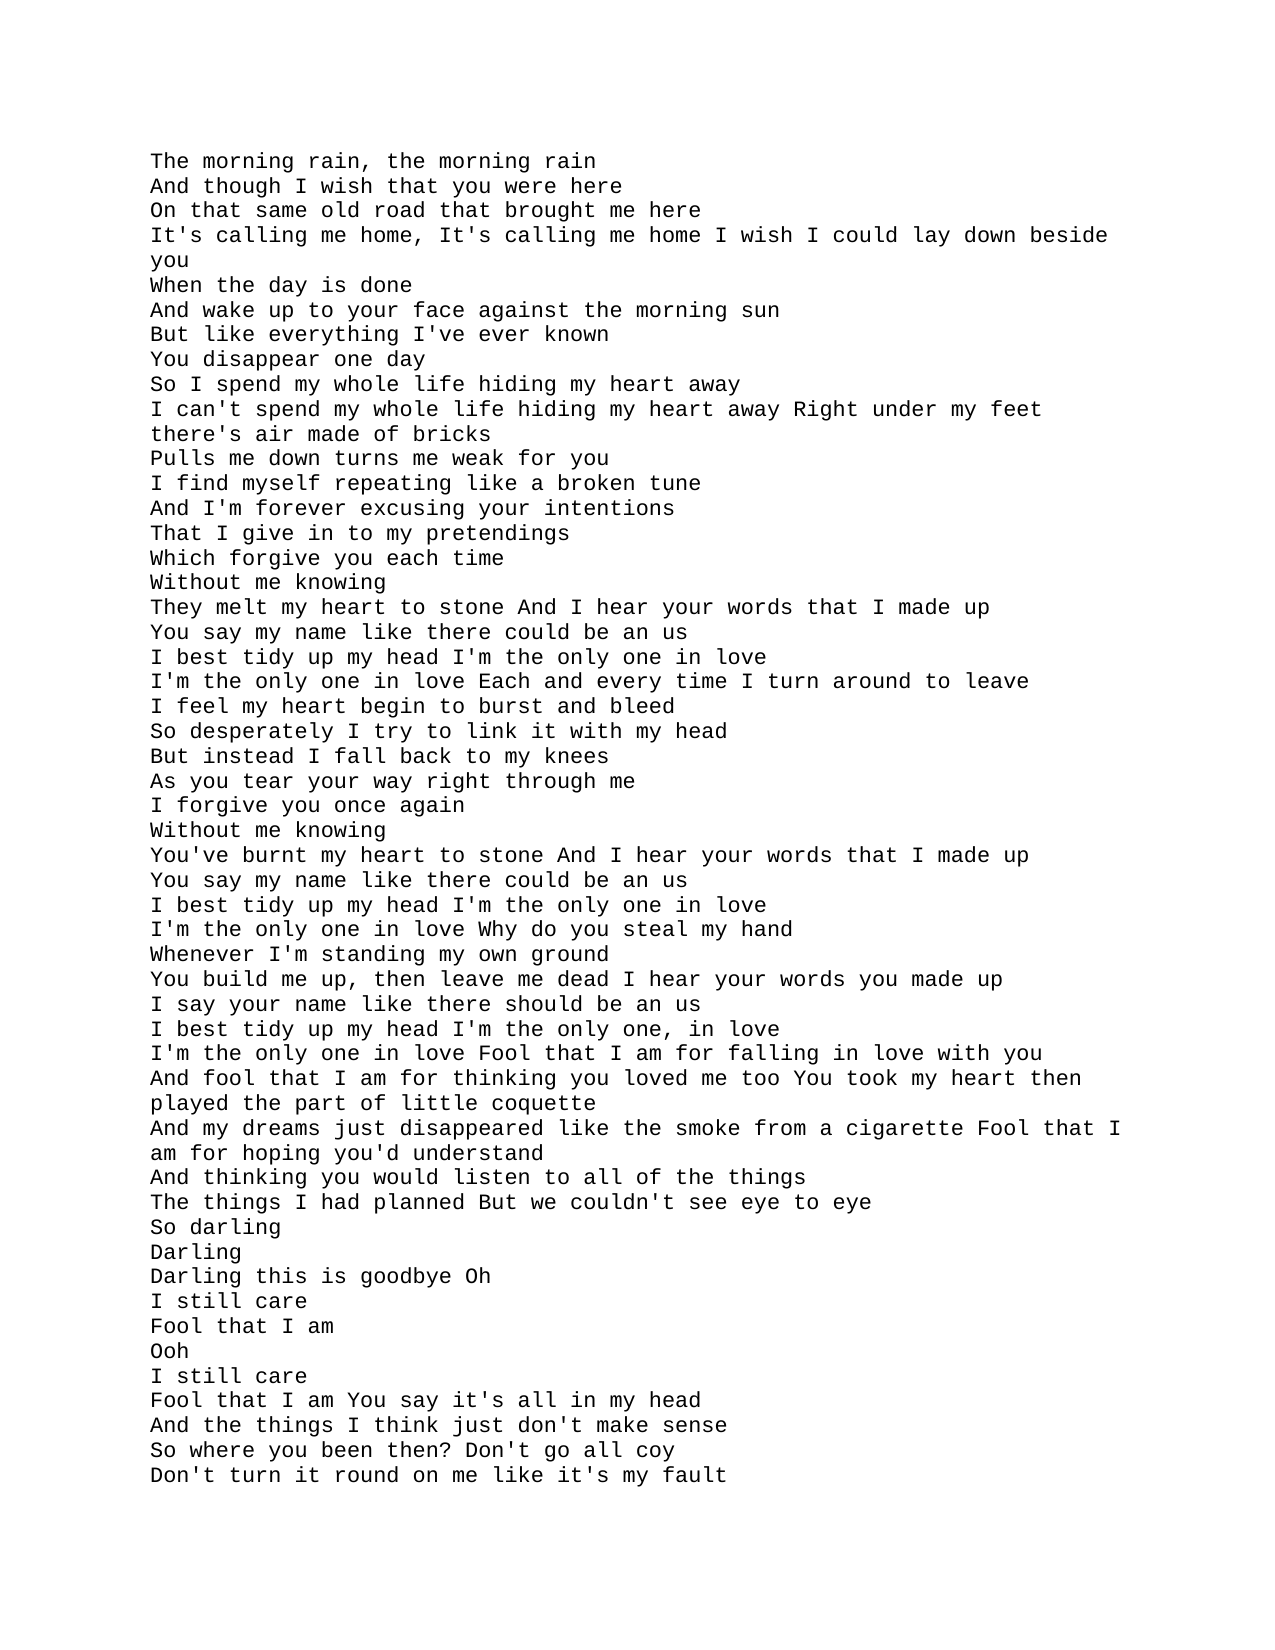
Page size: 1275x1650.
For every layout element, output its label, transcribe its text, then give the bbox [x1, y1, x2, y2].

text And thinking you would listen to all of the things [150, 1166, 1125, 1191]
text And I'm forever excusing your intentions [150, 497, 1125, 522]
text I still care [150, 1290, 1125, 1315]
text I'm the only one in love Why do you steal my hand [150, 918, 1125, 943]
text It's calling me home, It's calling me home I wish I could lay down beside you [150, 224, 1125, 274]
text I say your name like there should be an us [150, 993, 1125, 1018]
text Whenever I'm standing my own ground [150, 943, 1125, 968]
text So where you been then? Don't go all coy [150, 1439, 1125, 1464]
text But instead I fall back to my knees [150, 745, 1125, 770]
text Pulls me down turns me weak for you [150, 447, 1125, 472]
text And fool that I am for thinking you loved me too You took my heart then played the part of little coquette [150, 1067, 1125, 1117]
text Don't turn it round on me like it's my fault [150, 1464, 1125, 1489]
text I best tidy up my head I'm the only one in love [150, 646, 1125, 671]
text And though I wish that you were here [150, 175, 1125, 199]
text Fool that I am You say it's all in my head [150, 1389, 1125, 1414]
text Darling [150, 1241, 1125, 1266]
text Which forgive you each time [150, 547, 1125, 571]
text Without me knowing [150, 819, 1125, 844]
text You build me up, then leave me dead I hear your words you made up [150, 968, 1125, 993]
text The things I had planned But we couldn't see eye to eye [150, 1191, 1125, 1216]
text And my dreams just disappeared like the smoke from a cigarette Fool that I am for hoping you'd understand [150, 1117, 1125, 1166]
text That I give in to my pretendings [150, 522, 1125, 547]
text So desperately I try to link it with my head [150, 720, 1125, 745]
text You disappear one day [150, 348, 1125, 373]
text I can't spend my whole life hiding my heart away Right under my feet there's air made of bricks [150, 398, 1125, 447]
text But like everything I've ever known [150, 323, 1125, 348]
text So darling [150, 1216, 1125, 1241]
text I best tidy up my head I'm the only one in love [150, 894, 1125, 918]
text I forgive you once again [150, 794, 1125, 819]
text Fool that I am [150, 1315, 1125, 1340]
text I still care [150, 1365, 1125, 1389]
text I'm the only one in love Each and every time I turn around to leave [150, 671, 1125, 695]
text Darling this is goodbye Oh [150, 1266, 1125, 1290]
text I'm the only one in love Fool that I am for falling in love with you [150, 1042, 1125, 1067]
text I best tidy up my head I'm the only one, in love [150, 1018, 1125, 1042]
text Without me knowing [150, 571, 1125, 596]
text You say my name like there could be an us [150, 869, 1125, 894]
text When the day is done [150, 274, 1125, 299]
text They melt my heart to stone And I hear your words that I made up [150, 596, 1125, 621]
text So I spend my whole life hiding my heart away [150, 373, 1125, 398]
text On that same old road that brought me here [150, 199, 1125, 224]
text I find myself repeating like a broken tune [150, 472, 1125, 497]
text I feel my heart begin to burst and bleed [150, 695, 1125, 720]
text You've burnt my heart to stone And I hear your words that I made up [150, 844, 1125, 869]
text The morning rain, the morning rain [150, 150, 1125, 175]
text Ooh [150, 1340, 1125, 1365]
text And the things I think just don't make sense [150, 1414, 1125, 1439]
text As you tear your way right through me [150, 770, 1125, 794]
text And wake up to your face against the morning sun [150, 299, 1125, 323]
text You say my name like there could be an us [150, 621, 1125, 646]
